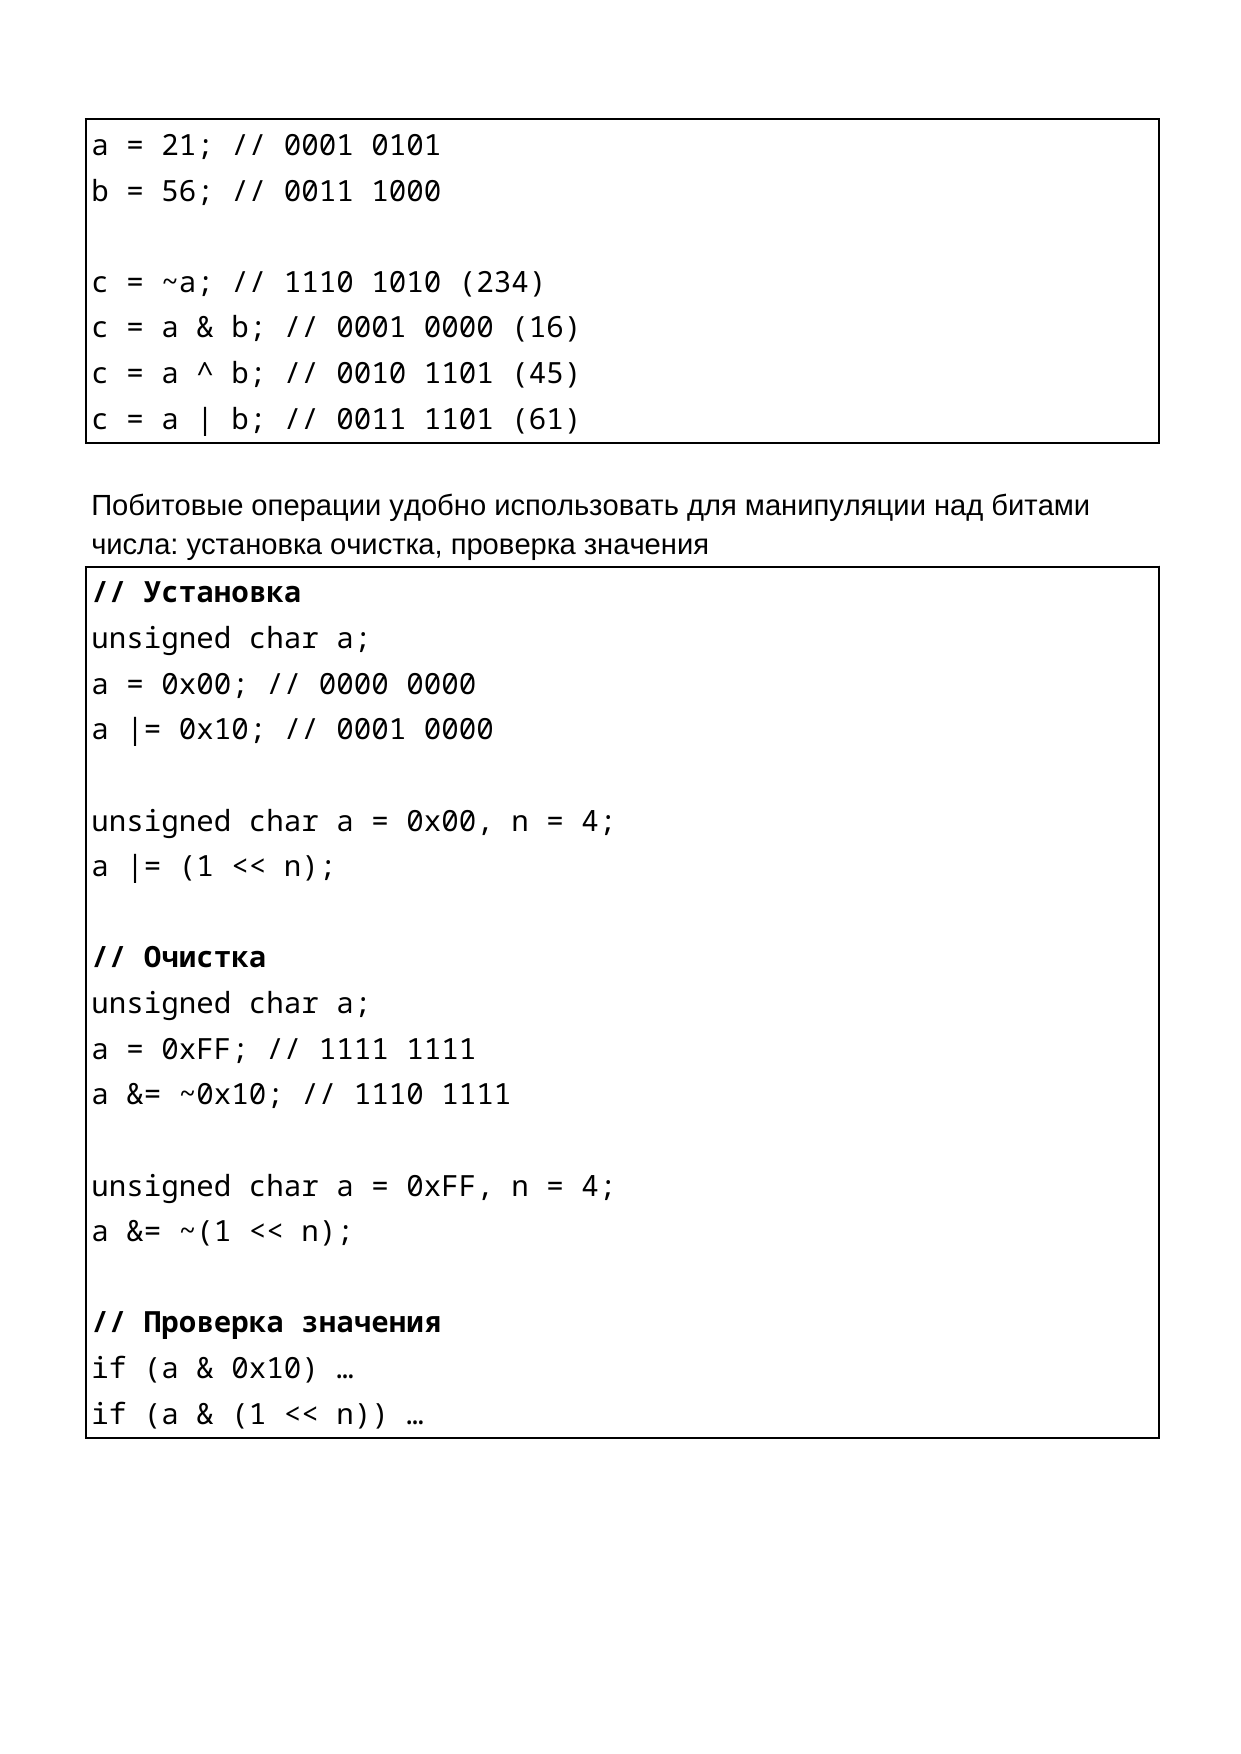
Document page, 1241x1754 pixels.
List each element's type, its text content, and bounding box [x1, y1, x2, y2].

text b = 56; // 0011 1000 [87, 164, 1158, 209]
text a &= ~0x10; // 1110 1111 [87, 1067, 1158, 1113]
text a |= (1 << n); [87, 839, 1158, 885]
text a = 0xFF; // 1111 1111 [87, 1022, 1158, 1067]
text // Очистка [87, 931, 1158, 976]
text c = a & b; // 0001 0000 (16) [87, 301, 1158, 346]
text a &= ~(1 << n); [87, 1204, 1158, 1250]
text c = ~a; // 1110 1010 (234) [87, 255, 1158, 301]
text c = a ^ b; // 0010 1101 (45) [87, 346, 1158, 392]
text unsigned char a = 0x00, n = 4; [87, 794, 1158, 839]
text // Установка [87, 568, 1158, 611]
text a = 21; // 0001 0101 [87, 120, 1158, 164]
text unsigned char a; [87, 976, 1158, 1022]
text // Проверка значения [87, 1296, 1158, 1341]
text Побитовые операции удобно использовать для манипуляции над битами числа: установка очистка, проверка значения [91, 488, 1153, 561]
text a |= 0x10; // 0001 0000 [87, 702, 1158, 748]
text if (a & 0x10) … [87, 1341, 1158, 1387]
text unsigned char a = 0xFF, n = 4; [87, 1159, 1158, 1204]
text unsigned char a; [87, 611, 1158, 657]
text a = 0x00; // 0000 0000 [87, 657, 1158, 702]
text if (a & (1 << n)) … [87, 1387, 1158, 1437]
text c = a | b; // 0011 1101 (61) [87, 392, 1158, 442]
